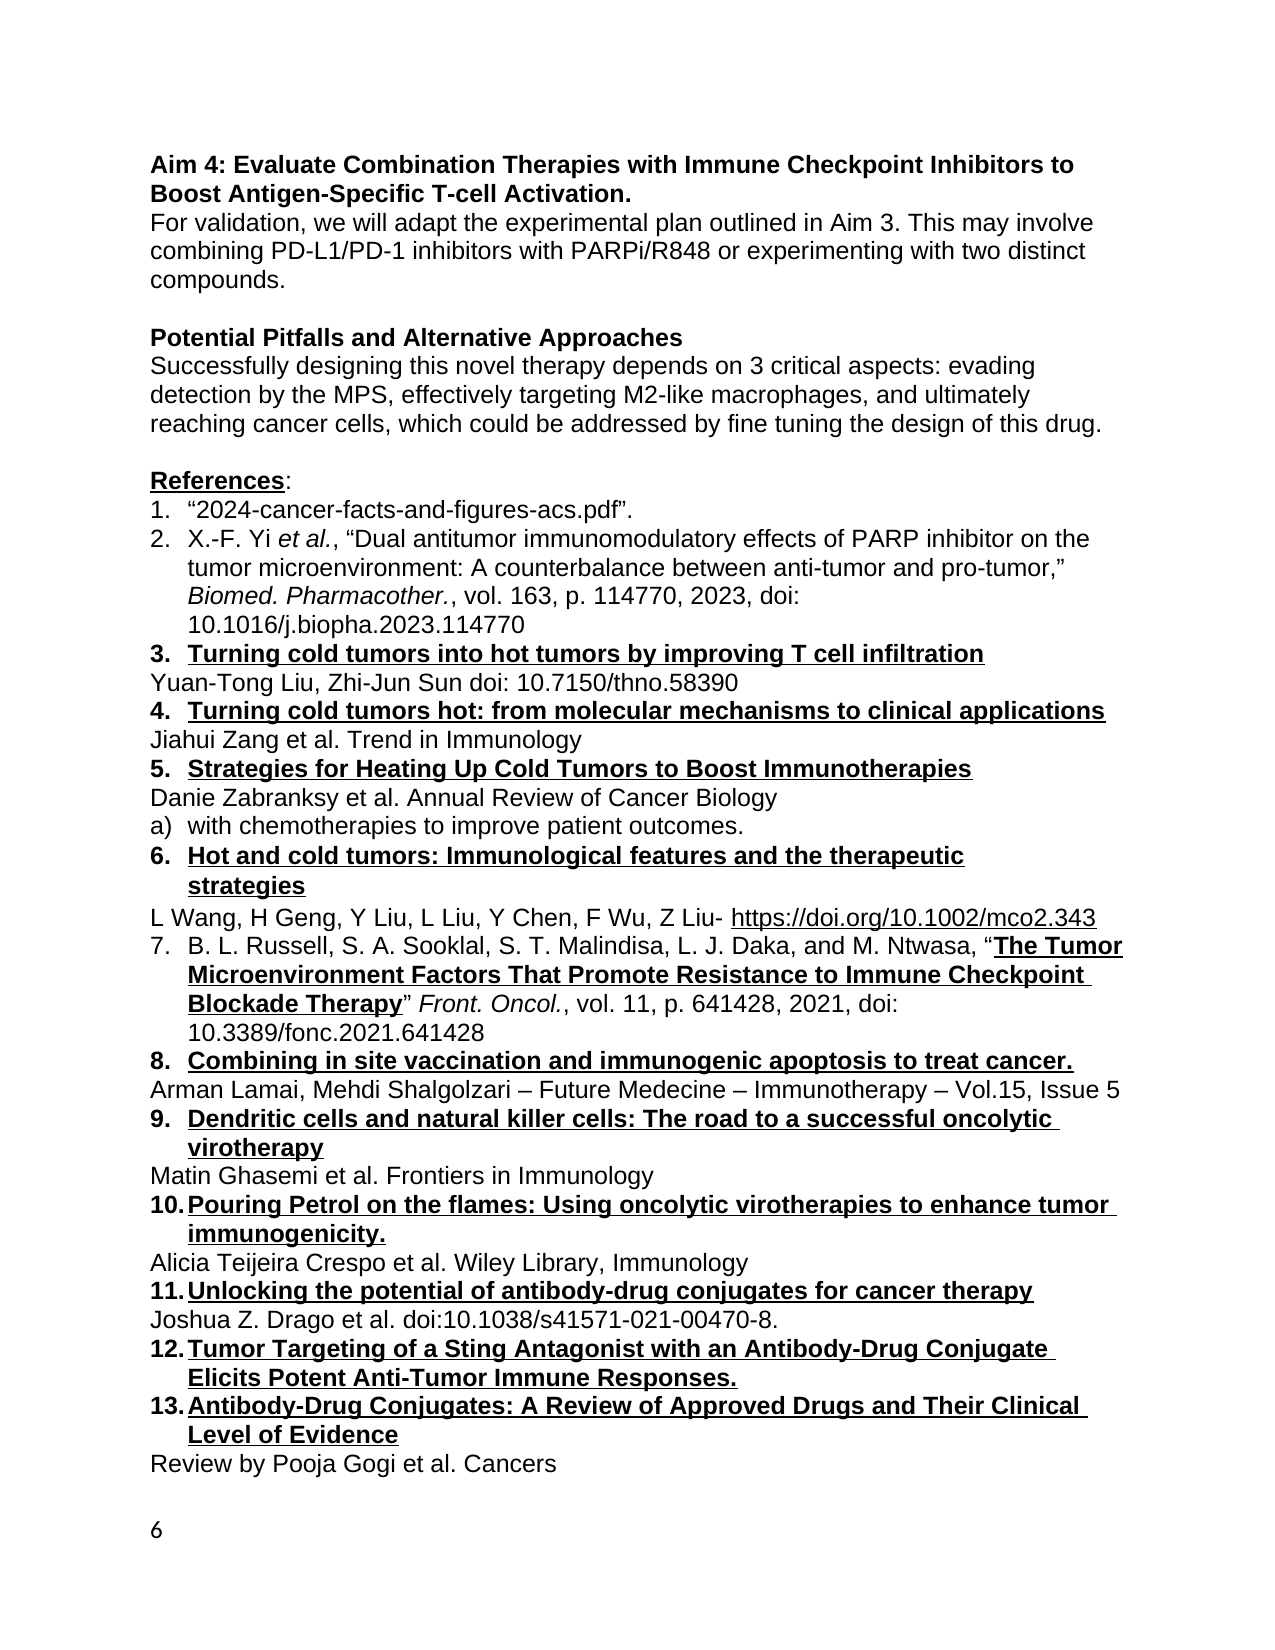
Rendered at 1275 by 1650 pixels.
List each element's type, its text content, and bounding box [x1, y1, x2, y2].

list X.-F. Yi et al., “Dual antitumor immunomodulatory effects of PARP inhibitor on the tumor microenvironment: A counterbalance between anti-tumor and pro-tumor,” Biomed. Pharmacother., vol. 163, p. 114770, 2023, doi: 10.1016/j.biopha.2023.114770 [150, 524, 1125, 639]
text For validation, we will adapt the experimental plan outlined in Aim 3. This may involve combining PD-L1/PD-1 inhibitors with PARPi/R848 or experimenting with two distinct compounds. [150, 207, 1125, 294]
text Matin Ghasemi et al. Frontiers in Immunology [150, 1161, 1125, 1190]
text Alicia Teijeira Crespo et al. Wiley Library, Immunology [150, 1247, 1125, 1276]
list Pouring Petrol on the flames: Using oncolytic virotherapies to enhance tumor immunogenicity. [150, 1190, 1125, 1247]
list Dendritic cells and natural killer cells: The road to a successful oncolytic virotherapy [150, 1104, 1125, 1161]
text Successfully designing this novel therapy depends on 3 critical aspects: evading detection by the MPS, effectively targeting M2-like macrophages, and ultimately reaching cancer cells, which could be addressed by fine tuning the design of this drug. [150, 351, 1125, 437]
text References: [150, 466, 1125, 495]
list Strategies for Heating Up Cold Tumors to Boost Immunotherapies [150, 754, 1125, 782]
list “2024-cancer-facts-and-figures-acs.pdf”. [150, 495, 1125, 524]
text Aim 4: Evaluate Combination Therapies with Immune Checkpoint Inhibitors to Boost Antigen-Specific T-cell Activation. [150, 150, 1125, 207]
text Joshua Z. Drago et al. doi:10.1038/s41571-021-00470-8. [150, 1305, 1125, 1334]
text Danie Zabranksy et al. Annual Review of Cancer Biology [150, 782, 1125, 811]
list Combining in site vaccination and immunogenic apoptosis to treat cancer. [150, 1046, 1125, 1075]
list Tumor Targeting of a Sting Antagonist with an Antibody-Drug Conjugate Elicits Potent Anti-Tumor Immune Responses. [150, 1334, 1125, 1391]
list Unlocking the potential of antibody-drug conjugates for cancer therapy [150, 1276, 1125, 1305]
text Yuan-Tong Liu, Zhi-Jun Sun doi: 10.7150/thno.58390 [150, 667, 1125, 696]
text Review by Pooja Gogi et al. Cancers [150, 1449, 1125, 1477]
text Jiahui Zang et al. Trend in Immunology [150, 725, 1125, 754]
subtitle Hot and cold tumors: Immunological features and the therapeutic strategies [150, 840, 969, 899]
list with chemotherapies to improve patient outcomes. [150, 811, 1125, 840]
list Turning cold tumors into hot tumors by improving T cell infiltration [150, 639, 1125, 667]
list B. L. Russell, S. A. Sooklal, S. T. Malindisa, L. J. Daka, and M. Ntwasa, “The Tumor Microenvironment Factors That Promote Resistance to Immune Checkpoint Blockade Therapy” Front. Oncol., vol. 11, p. 641428, 2021, doi: 10.3389/fonc.2021.641428 [150, 931, 1125, 1046]
list Turning cold tumors hot: from molecular mechanisms to clinical applications [150, 696, 1125, 725]
text L Wang, H Geng, Y Liu, L Liu, Y Chen, F Wu, Z Liu- https://doi.org/10.1002/mco2.343 [150, 902, 1125, 931]
list Antibody-Drug Conjugates: A Review of Approved Drugs and Their Clinical Level of Evidence [150, 1391, 1125, 1449]
text Arman Lamai, Mehdi Shalgolzari – Future Medecine – Immunotherapy – Vol.15, Issue 5 [150, 1075, 1125, 1104]
text Potential Pitfalls and Alternative Approaches [150, 322, 1125, 351]
